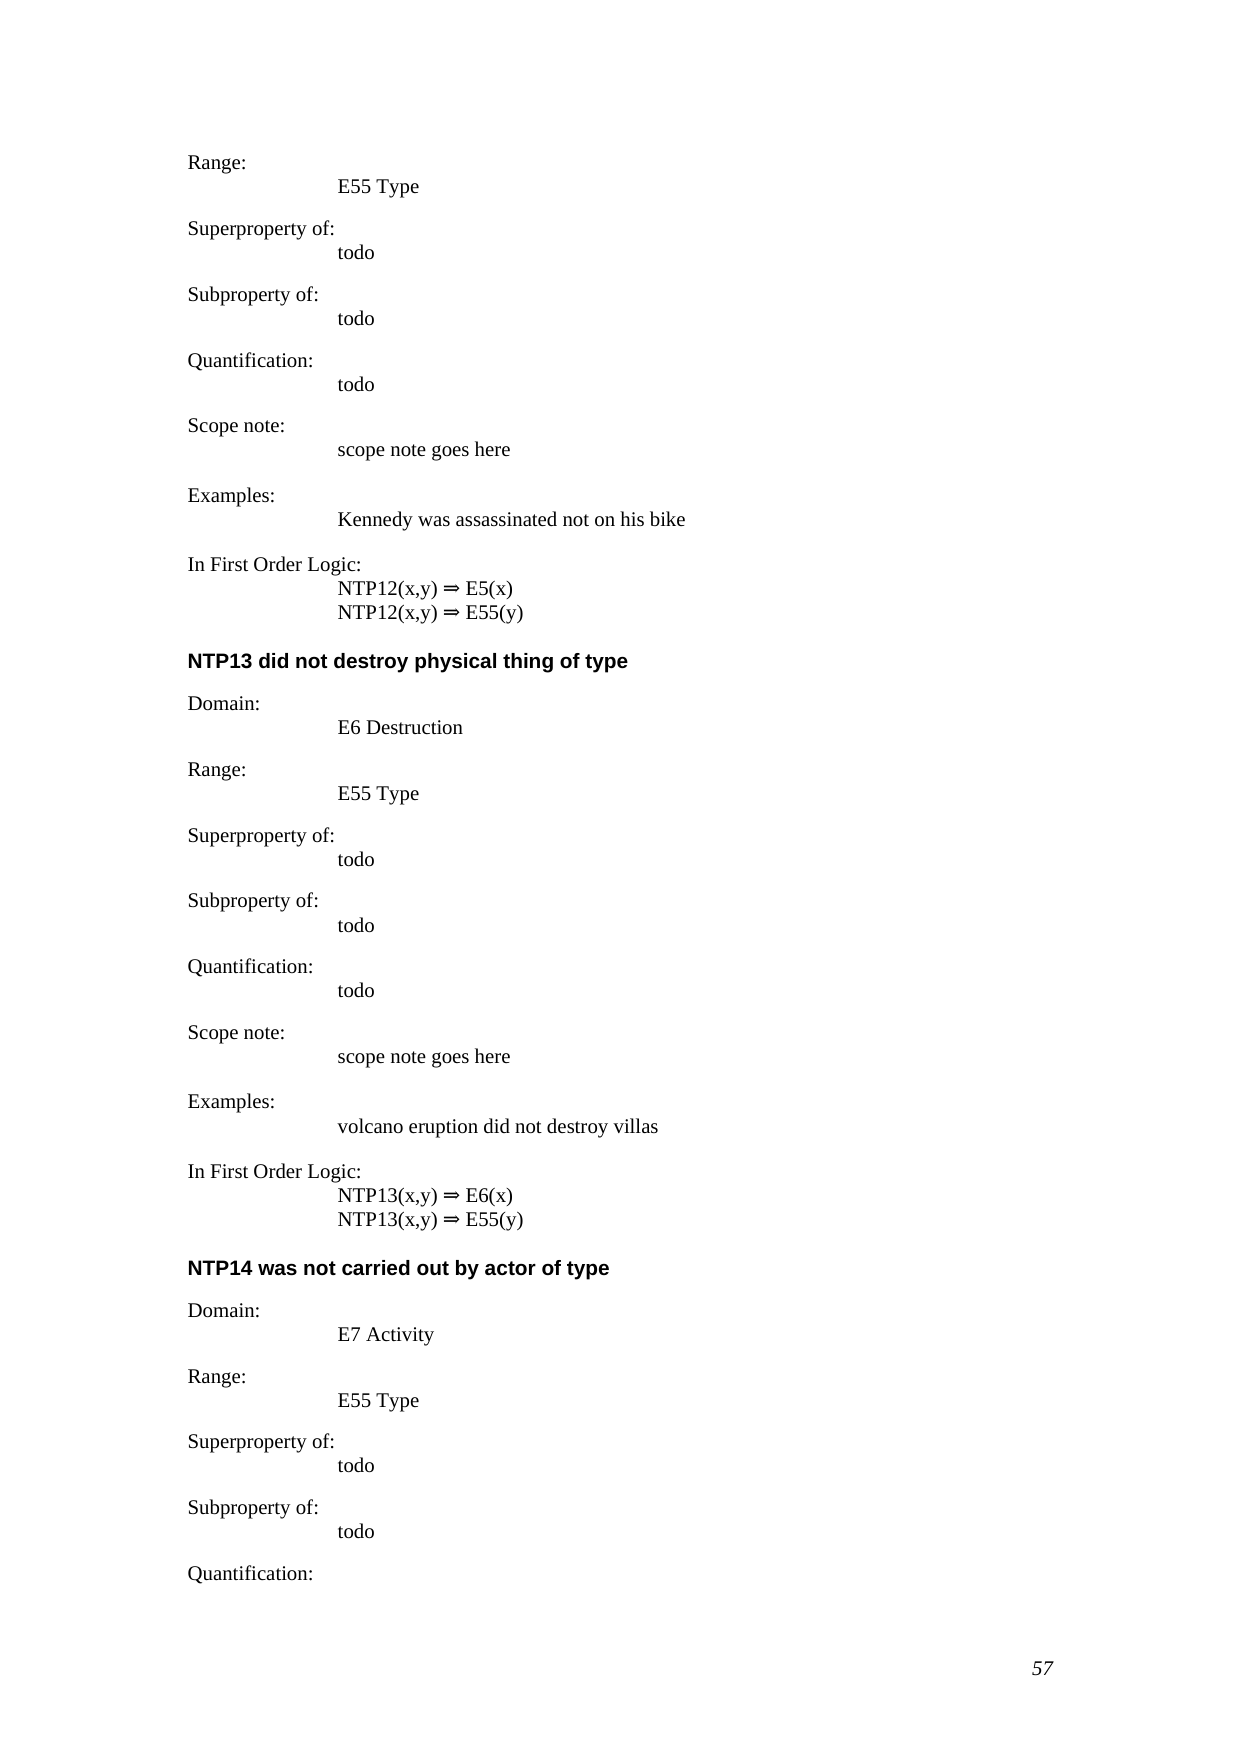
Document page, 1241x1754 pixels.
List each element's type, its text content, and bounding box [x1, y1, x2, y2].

text In First Order Logic: [187, 1159, 1053, 1183]
text In First Order Logic: [187, 552, 1053, 576]
text Superproperty of: [187, 823, 1053, 847]
text scope note goes here [337, 1044, 1053, 1068]
text Kennedy was assassinated not on his bike [337, 507, 1053, 531]
text scope note goes here [337, 437, 1053, 461]
text Domain: [187, 691, 1053, 715]
text todo [337, 240, 1053, 264]
text NTP14 was not carried out by actor of type [187, 1256, 1053, 1280]
text todo [337, 912, 1053, 937]
text E7 Activity [337, 1322, 1053, 1346]
text NTP12(x,y) ⇒ E5(x) NTP12(x,y) ⇒ E55(y) [337, 576, 1053, 624]
text Subproperty of: [187, 282, 1053, 306]
text Subproperty of: [187, 888, 1053, 912]
text Range: [187, 757, 1053, 781]
text Quantification: [187, 954, 1053, 978]
text Quantification: [187, 1561, 1053, 1585]
text Domain: [187, 1298, 1053, 1322]
text todo [337, 978, 1053, 1002]
text todo [337, 306, 1053, 330]
text todo [337, 1453, 1053, 1477]
text E55 Type [337, 781, 1053, 805]
text todo [337, 372, 1053, 396]
text NTP13(x,y) ⇒ E6(x) NTP13(x,y) ⇒ E55(y) [337, 1183, 1053, 1231]
text Superproperty of: [187, 1429, 1053, 1453]
text Range: [187, 150, 1053, 174]
text E55 Type [337, 1388, 1053, 1412]
text volcano eruption did not destroy villas [337, 1113, 1053, 1138]
text todo [337, 1519, 1053, 1543]
text Scope note: [187, 413, 1053, 437]
text Superproperty of: [187, 216, 1053, 240]
text Examples: [187, 483, 1053, 507]
text NTP13 did not destroy physical thing of type [187, 649, 1053, 673]
text E55 Type [337, 174, 1053, 198]
text Quantification: [187, 347, 1053, 372]
text Scope note: [187, 1020, 1053, 1044]
text todo [337, 847, 1053, 871]
text Examples: [187, 1089, 1053, 1113]
text Range: [187, 1363, 1053, 1388]
text Subproperty of: [187, 1495, 1053, 1519]
text E6 Destruction [337, 715, 1053, 739]
